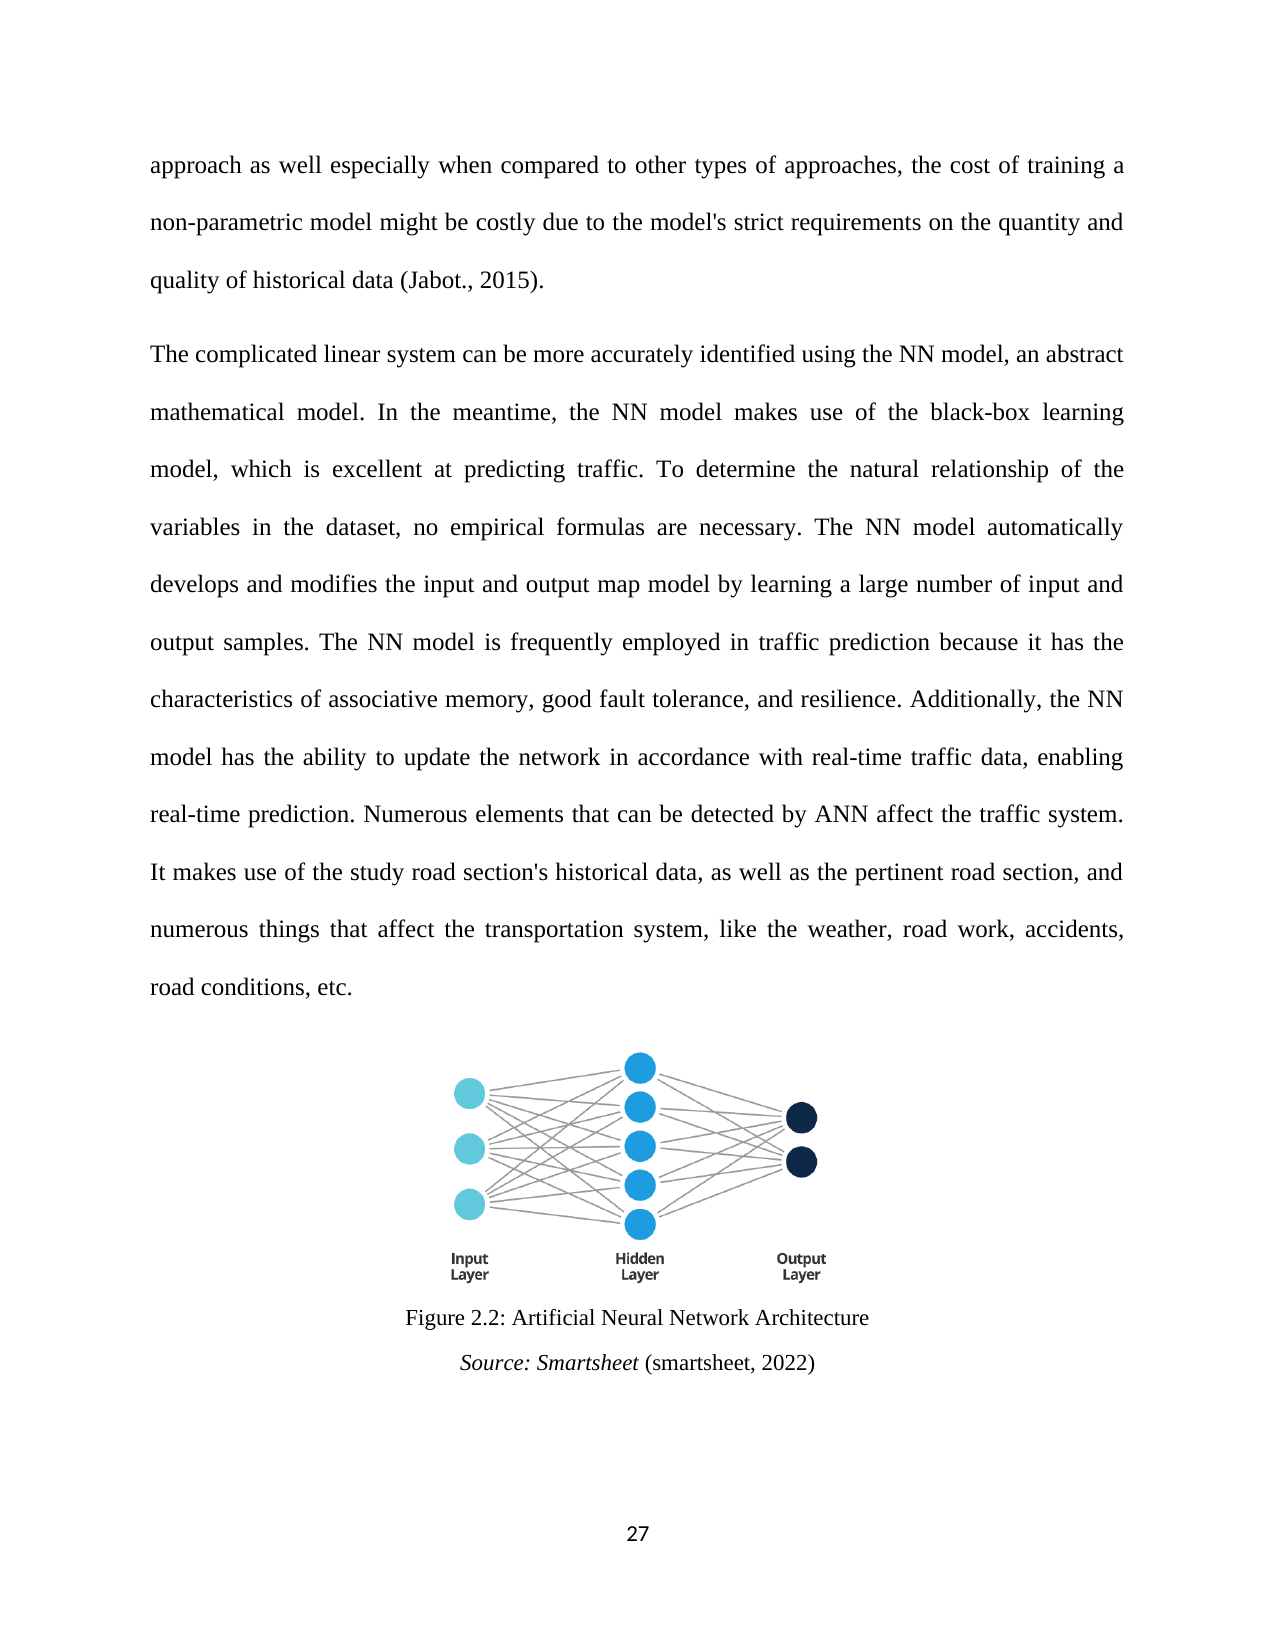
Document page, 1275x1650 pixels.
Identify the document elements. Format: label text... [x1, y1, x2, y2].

text The complicated linear system can be more accurately identified using the NN model, an abstract mathematical model. In the meantime, the NN model makes use of the black-box learning model, which is excellent at predicting traffic. To determine the natural relationship of the variables in the dataset, no empirical formulas are necessary. The NN model automatically develops and modifies the input and output map model by learning a large number of input and output samples. The NN model is frequently employed in traffic prediction because it has the characteristics of associative memory, good fault tolerance, and resilience. Additionally, the NN model has the ability to update the network in accordance with real-time traffic data, enabling real-time prediction. Numerous elements that can be detected by ANN affect the traffic system. It makes use of the study road section's historical data, as well as the pertinent road section, and numerous things that affect the transportation system, like the weather, road work, accidents, road conditions, etc. [150, 339, 1125, 1000]
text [150, 150, 1125, 294]
text Figure 2.2: Artificial Neural Network Architecture [150, 1304, 1125, 1330]
text Source: Smartsheet [150, 1349, 1125, 1376]
picture [432, 1045, 843, 1286]
